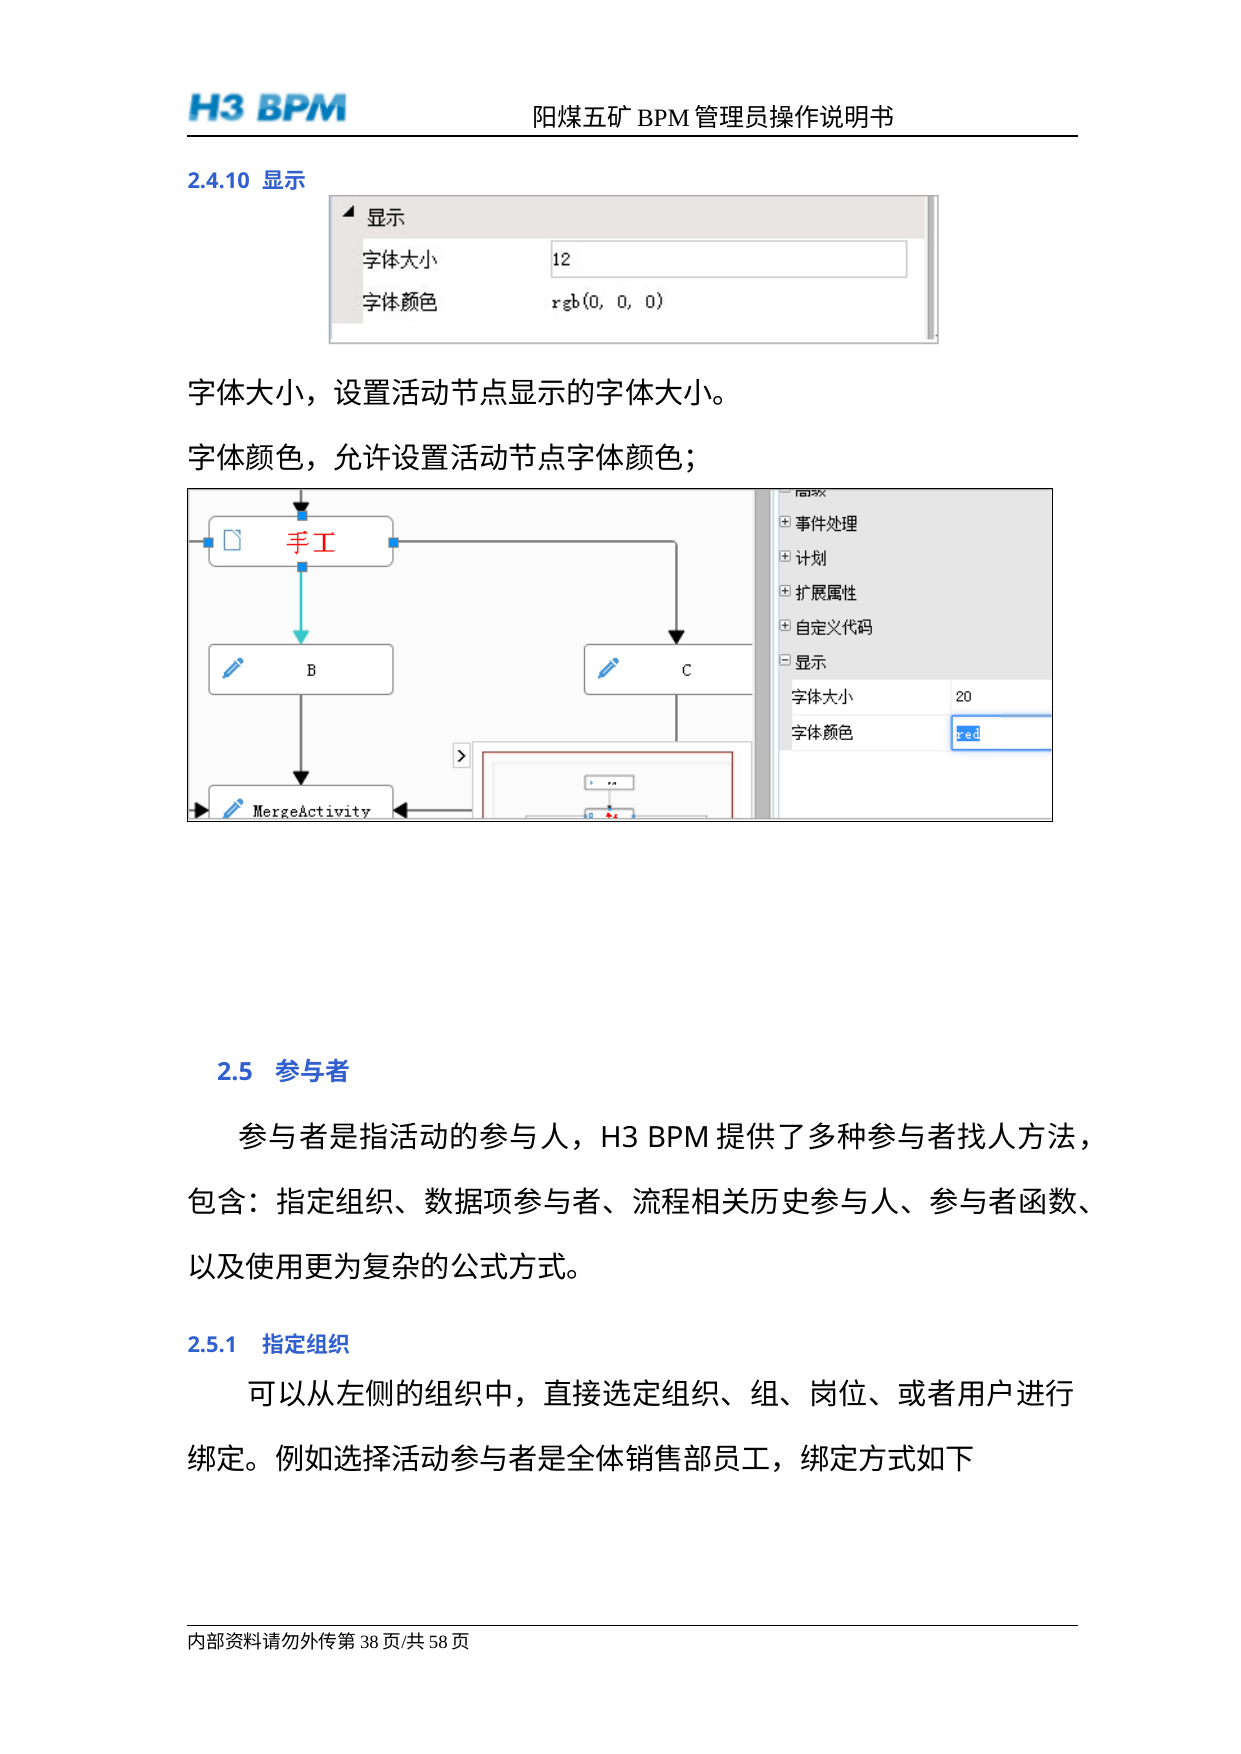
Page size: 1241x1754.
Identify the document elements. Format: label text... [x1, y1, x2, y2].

subtitle 指定组织 [187, 1326, 1078, 1359]
text 字体大小，设置活动节点显示的字体大小。 [187, 358, 1078, 423]
text 字体颜色，允许设置活动节点字体颜色； [187, 423, 1078, 488]
picture [187, 88, 352, 127]
picture [326, 195, 939, 349]
text 可以从左侧的组织中，直接选定组织、组、岗位、或者用户进行绑定。例如选择活动参与者是全体销售部员工，绑定方式如下 [187, 1359, 1078, 1489]
subtitle 显示 [187, 163, 1078, 196]
text 参与者是指活动的参与人，H3 BPM提供了多种参与者找人方法，包含：指定组织、数据项参与者、流程相关历史参与人、参与者函数、以及使用更为复杂的公式方式。 [187, 1102, 1078, 1297]
picture [188, 489, 1052, 821]
subtitle 参与者 [217, 1037, 1078, 1102]
